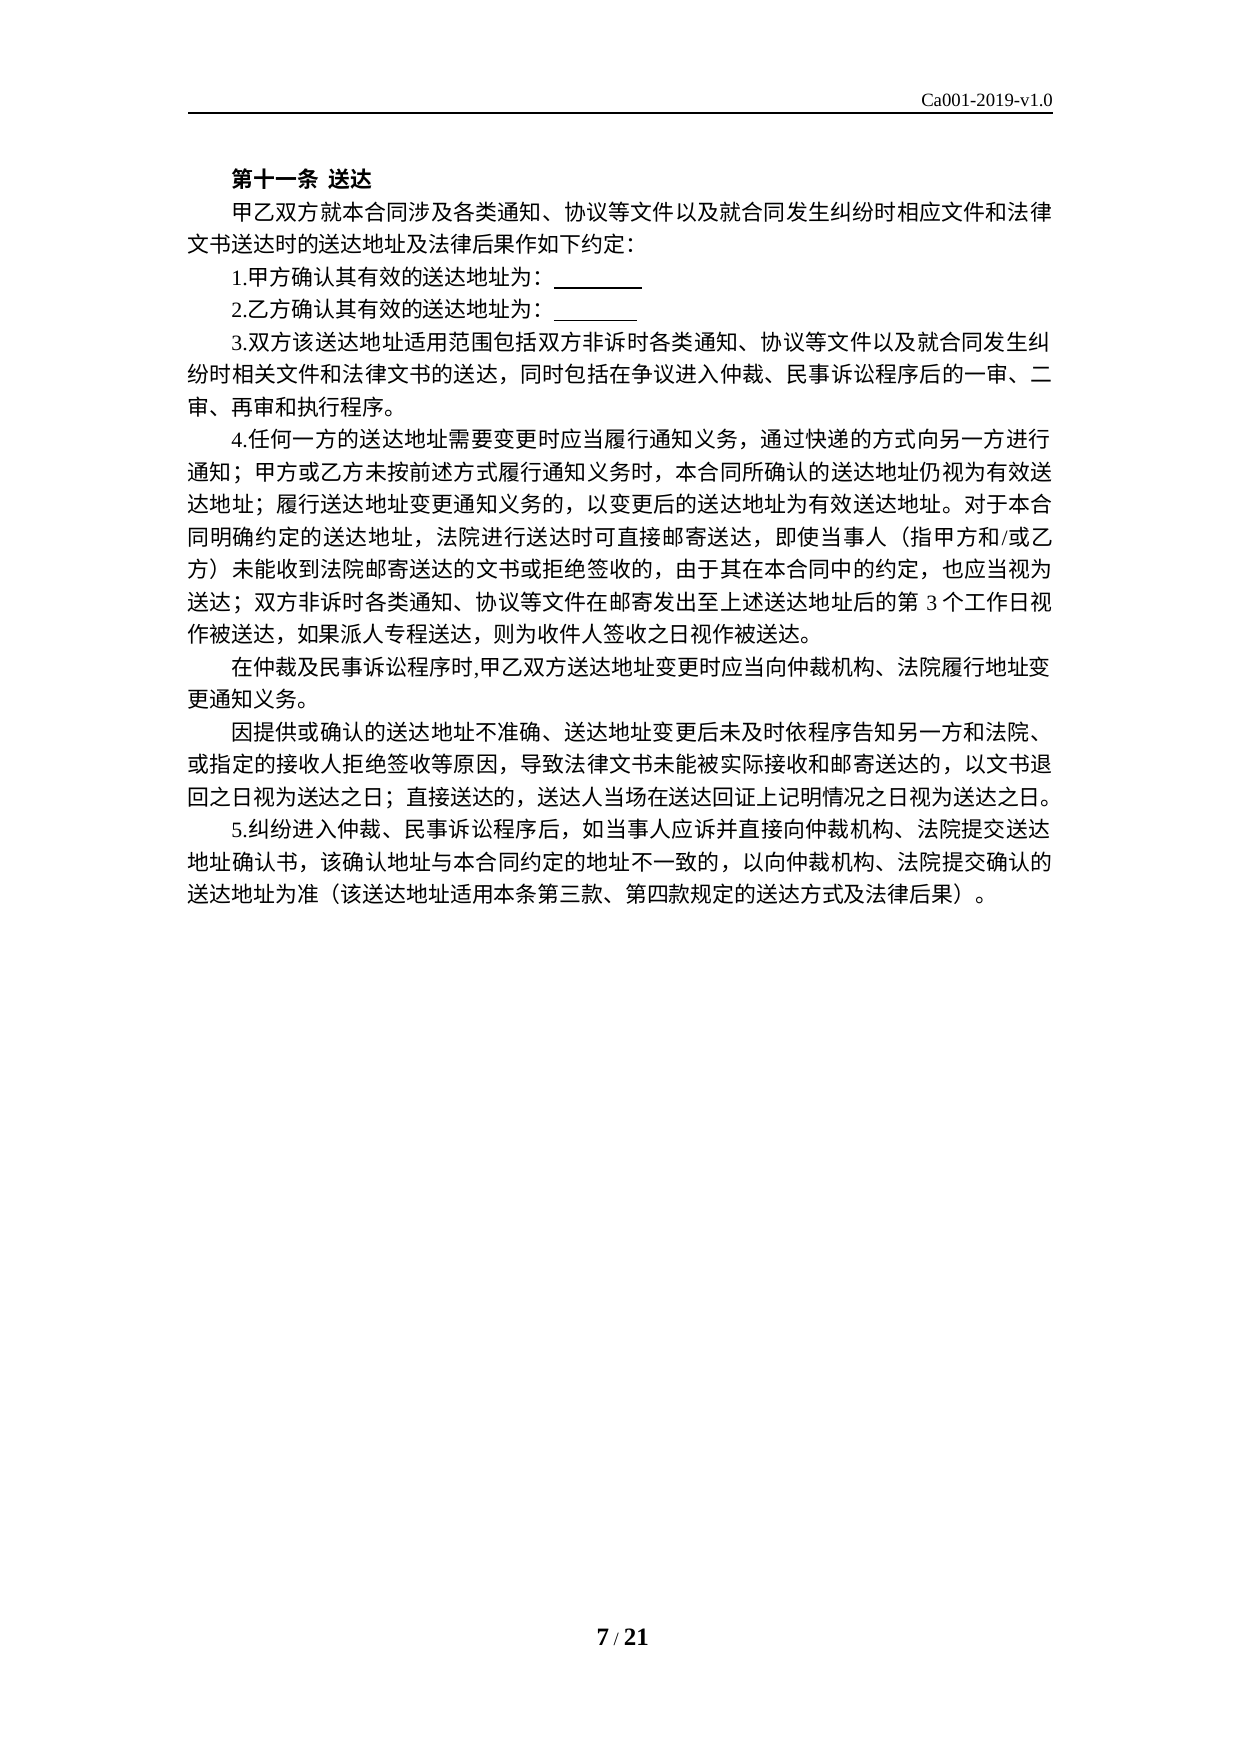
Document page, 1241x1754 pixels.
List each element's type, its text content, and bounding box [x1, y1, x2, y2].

text 因提供或确认的送达地址不准确、送达地址变更后未及时依程序告知另一方和法院、或指定的接收人拒绝签收等原因，导致法律文书未能被实际接收和邮寄送达的，以文书退回之日视为送达之日；直接送达的，送达人当场在送达回证上记明情况之日视为送达之日。 [187, 714, 1053, 812]
text 2.乙方确认其有效的送达地址为： [187, 292, 1053, 324]
text 第十一条 送达 [187, 162, 1053, 194]
text 5.纠纷进入仲裁、民事诉讼程序后，如当事人应诉并直接向仲裁机构、法院提交送达地址确认书，该确认地址与本合同约定的地址不一致的，以向仲裁机构、法院提交确认的送达地址为准（该送达地址适用本条第三款、第四款规定的送达方式及法律后果）。 [187, 812, 1053, 909]
text 3.双方该送达地址适用范围包括双方非诉时各类通知、协议等文件以及就合同发生纠纷时相关文件和法律文书的送达，同时包括在争议进入仲裁、民事诉讼程序后的一审、二审、再审和执行程序。 [187, 324, 1053, 422]
text 甲乙双方就本合同涉及各类通知、协议等文件以及就合同发生纠纷时相应文件和法律文书送达时的送达地址及法律后果作如下约定： [187, 194, 1053, 259]
text 在仲裁及民事诉讼程序时,甲乙双方送达地址变更时应当向仲裁机构、法院履行地址变更通知义务。 [187, 649, 1053, 714]
text 1.甲方确认其有效的送达地址为： [187, 259, 1053, 292]
text 4.任何一方的送达地址需要变更时应当履行通知义务，通过快递的方式向另一方进行通知；甲方或乙方未按前述方式履行通知义务时，本合同所确认的送达地址仍视为有效送达地址；履行送达地址变更通知义务的，以变更后的送达地址为有效送达地址。对于本合同明确约定的送达地址，法院进行送达时可直接邮寄送达，即使当事人（指甲方和/或乙方）未能收到法院邮寄送达的文书或拒绝签收的，由于其在本合同中的约定，也应当视为送达；双方非诉时各类通知、协议等文件在邮寄发出至上述送达地址后的第3个工作日视作被送达，如果派人专程送达，则为收件人签收之日视作被送达。 [187, 422, 1053, 649]
